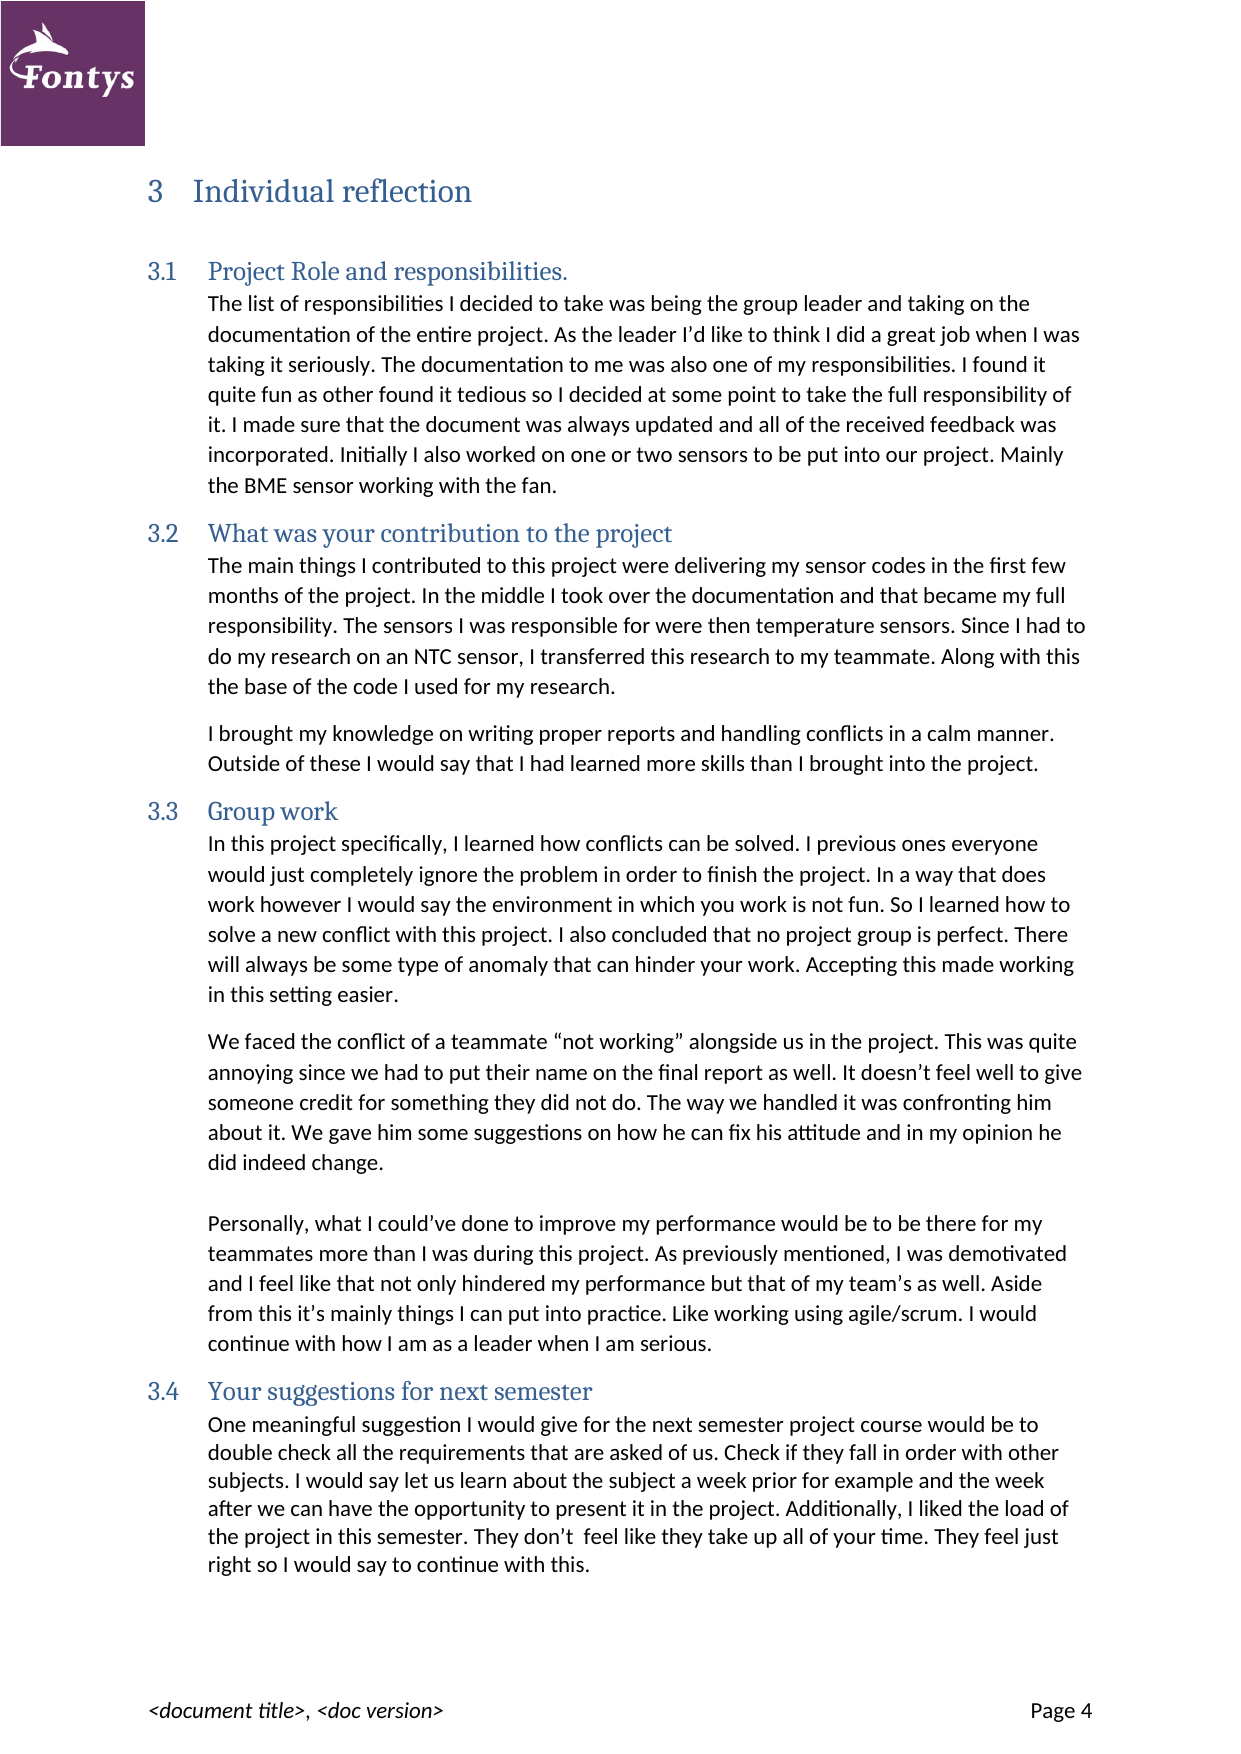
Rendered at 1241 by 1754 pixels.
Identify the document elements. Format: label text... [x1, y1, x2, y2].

subtitle Project Role and responsibilities. [148, 256, 1092, 287]
subtitle Your suggestions for next semester [148, 1376, 1092, 1407]
subtitle Group work [148, 796, 1092, 827]
text In this project specifically, I learned how conflicts can be solved. I previous ones everyone would just completely ignore the problem in order to finish the project. In a way that does work however I would say the environment in which you work is not fun. So I learned how to solve a new conflict with this project. I also concluded that no project group is perfect. There will always be some type of anomaly that can hinder your work. Accepting this made working in this setting easier. [208, 829, 1092, 1008]
text The main things I contributed to this project were delivering my sensor codes in the first few months of the project. In the middle I took over the documentation and that became my full responsibility. The sensors I was responsible for were then temperature sensors. Since I had to do my research on an NTC sensor, I transferred this research to my teammate. Along with this the base of the code I used for my research. [208, 551, 1092, 700]
subtitle Individual reflection [148, 173, 1092, 211]
text I brought my knowledge on writing proper reports and handling conflicts in a calm manner. Outside of these I would say that I had learned more skills than I brought into the project. [208, 719, 1092, 777]
subtitle What was your contribution to the project [148, 518, 1092, 549]
list We faced the conflict of a teammate “not working” alongside us in the project. This was quite annoying since we had to put their name on the final report as well. It doesn’t feel well to give someone credit for something they did not do. The way we handled it was confronting him about it. We gave him some suggestions on how he can fix his attitude and in my opinion he did indeed change. [208, 1027, 1092, 1176]
list One meaningful suggestion I would give for the next semester project course would be to double check all the requirements that are asked of us. Check if they fall in order with other subjects. I would say let us learn about the subject a week prior for example and the week after we can have the opportunity to present it in the project. Additionally, I liked the load of the project in this semester. They don’t feel like they take up all of your time. They feel just right so I would say to continue with this. [208, 1410, 1092, 1578]
picture [0, 1, 145, 146]
list Personally, what I could’ve done to improve my performance would be to be there for my teammates more than I was during this project. As previously mentioned, I was demotivated and I feel like that not only hindered my performance but that of my team’s as well. Aside from this it’s mainly things I can put into practice. Like working using agile/scrum. I would continue with how I am as a leader when I am serious. [208, 1209, 1092, 1357]
text The list of responsibilities I decided to take was being the group leader and taking on the documentation of the entire project. As the leader I’d like to think I did a great job when I was taking it seriously. The documentation to me was also one of my responsibilities. I found it quite fun as other found it tedious so I decided at some point to take the full responsibility of it. I made sure that the document was always updated and all of the received feedback was incorporated. Initially I also worked on one or two sensors to be put into our project. Mainly the BME sensor working with the fan. [208, 289, 1092, 499]
